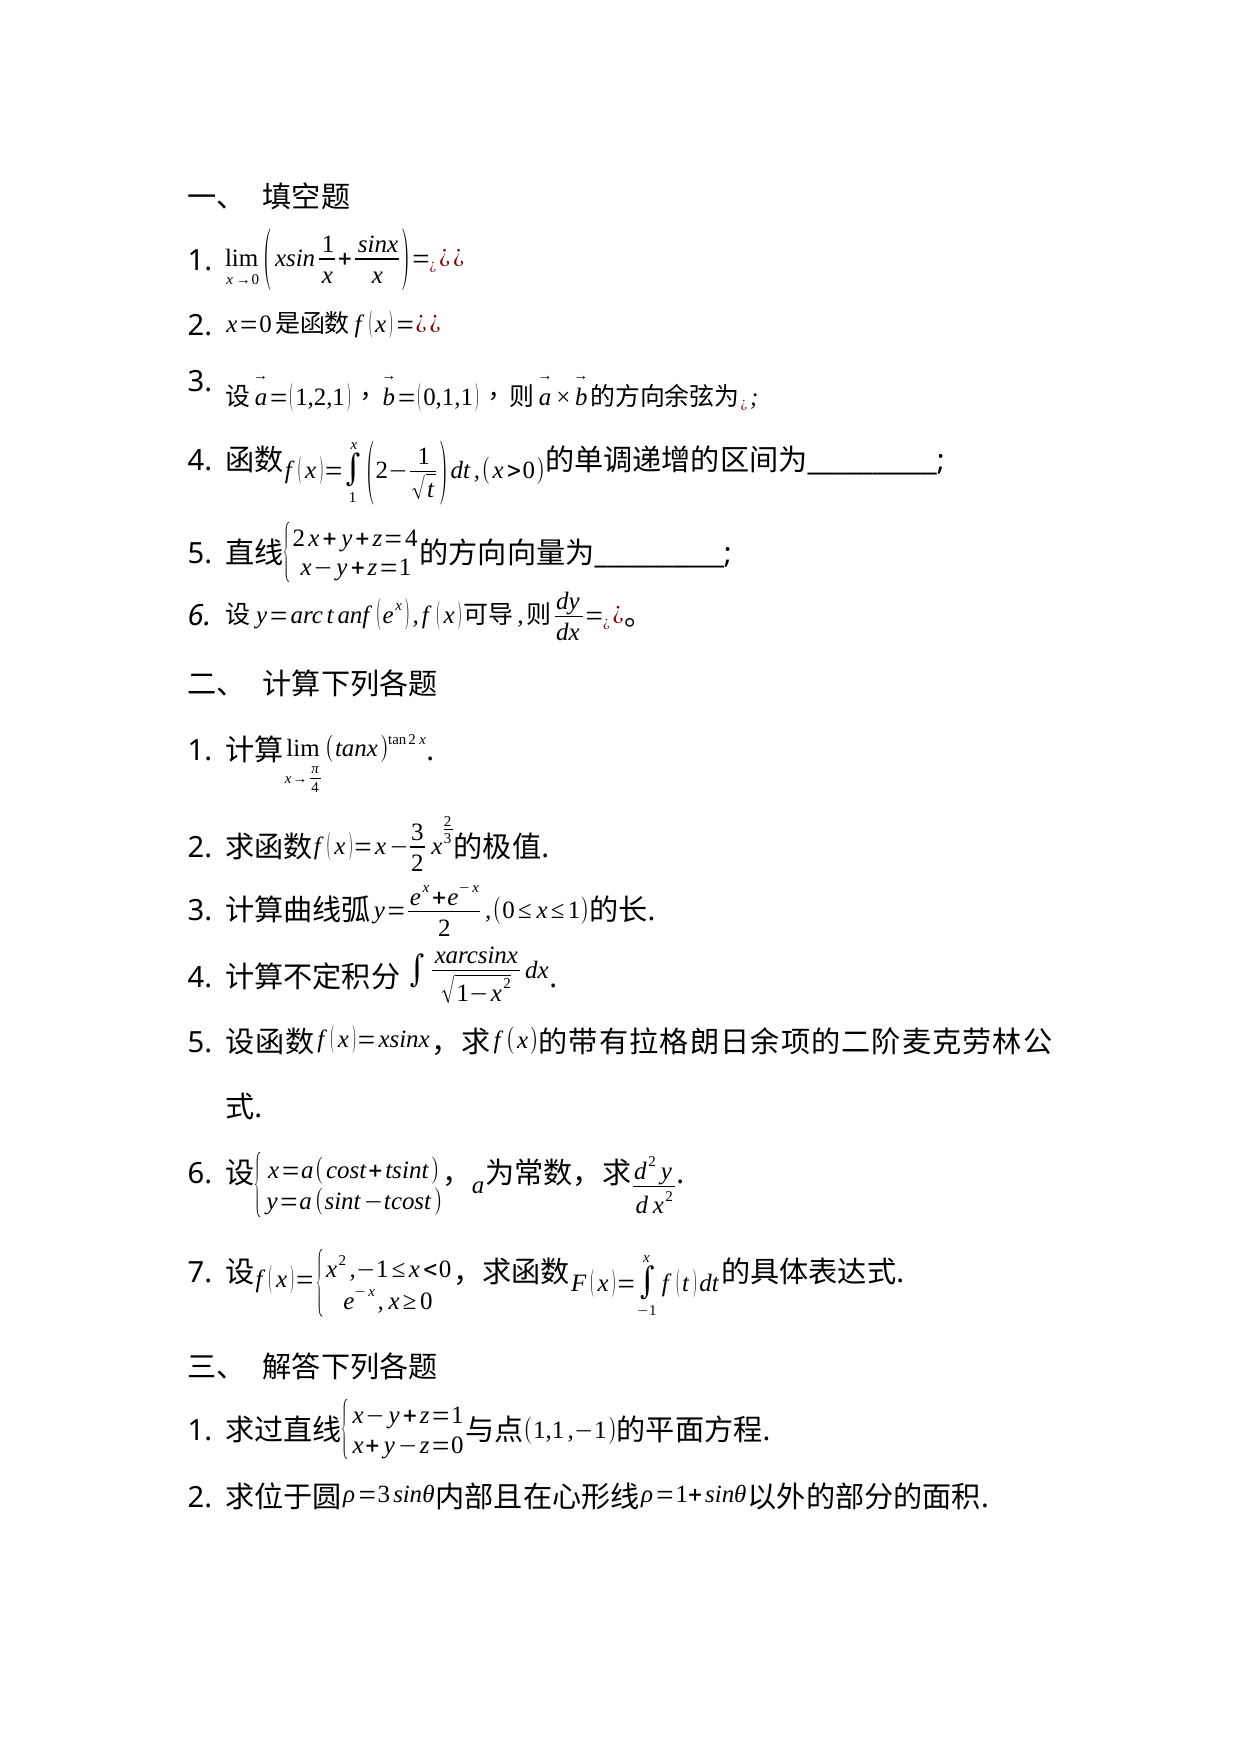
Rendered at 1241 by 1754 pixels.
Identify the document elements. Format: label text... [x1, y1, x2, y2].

list 设，求函数的具体表达式. [187, 1234, 1053, 1332]
list 设，为常数，求. [187, 1137, 1053, 1234]
list 设函数，求的带有拉格朗日余项的二阶麦克劳林公式. [187, 1007, 1053, 1137]
list 解答下列各题 [187, 1332, 1053, 1397]
list 直线的方向向量为__________; [187, 519, 1053, 584]
list 填空题 [187, 162, 1053, 227]
list 求函数的极值. [187, 812, 1053, 877]
list 计算. [187, 714, 1053, 812]
list 计算曲线弧的长. [187, 877, 1053, 942]
list 求位于圆内部且在心形线以外的部分的面积. [187, 1462, 1053, 1527]
list 函数的单调递增的区间为__________; [187, 422, 1053, 519]
list 。 [187, 584, 1053, 649]
list 求过直线与点的平面方程. [187, 1397, 1053, 1462]
list 计算不定积分 . [187, 942, 1053, 1007]
list 计算下列各题 [187, 649, 1053, 714]
